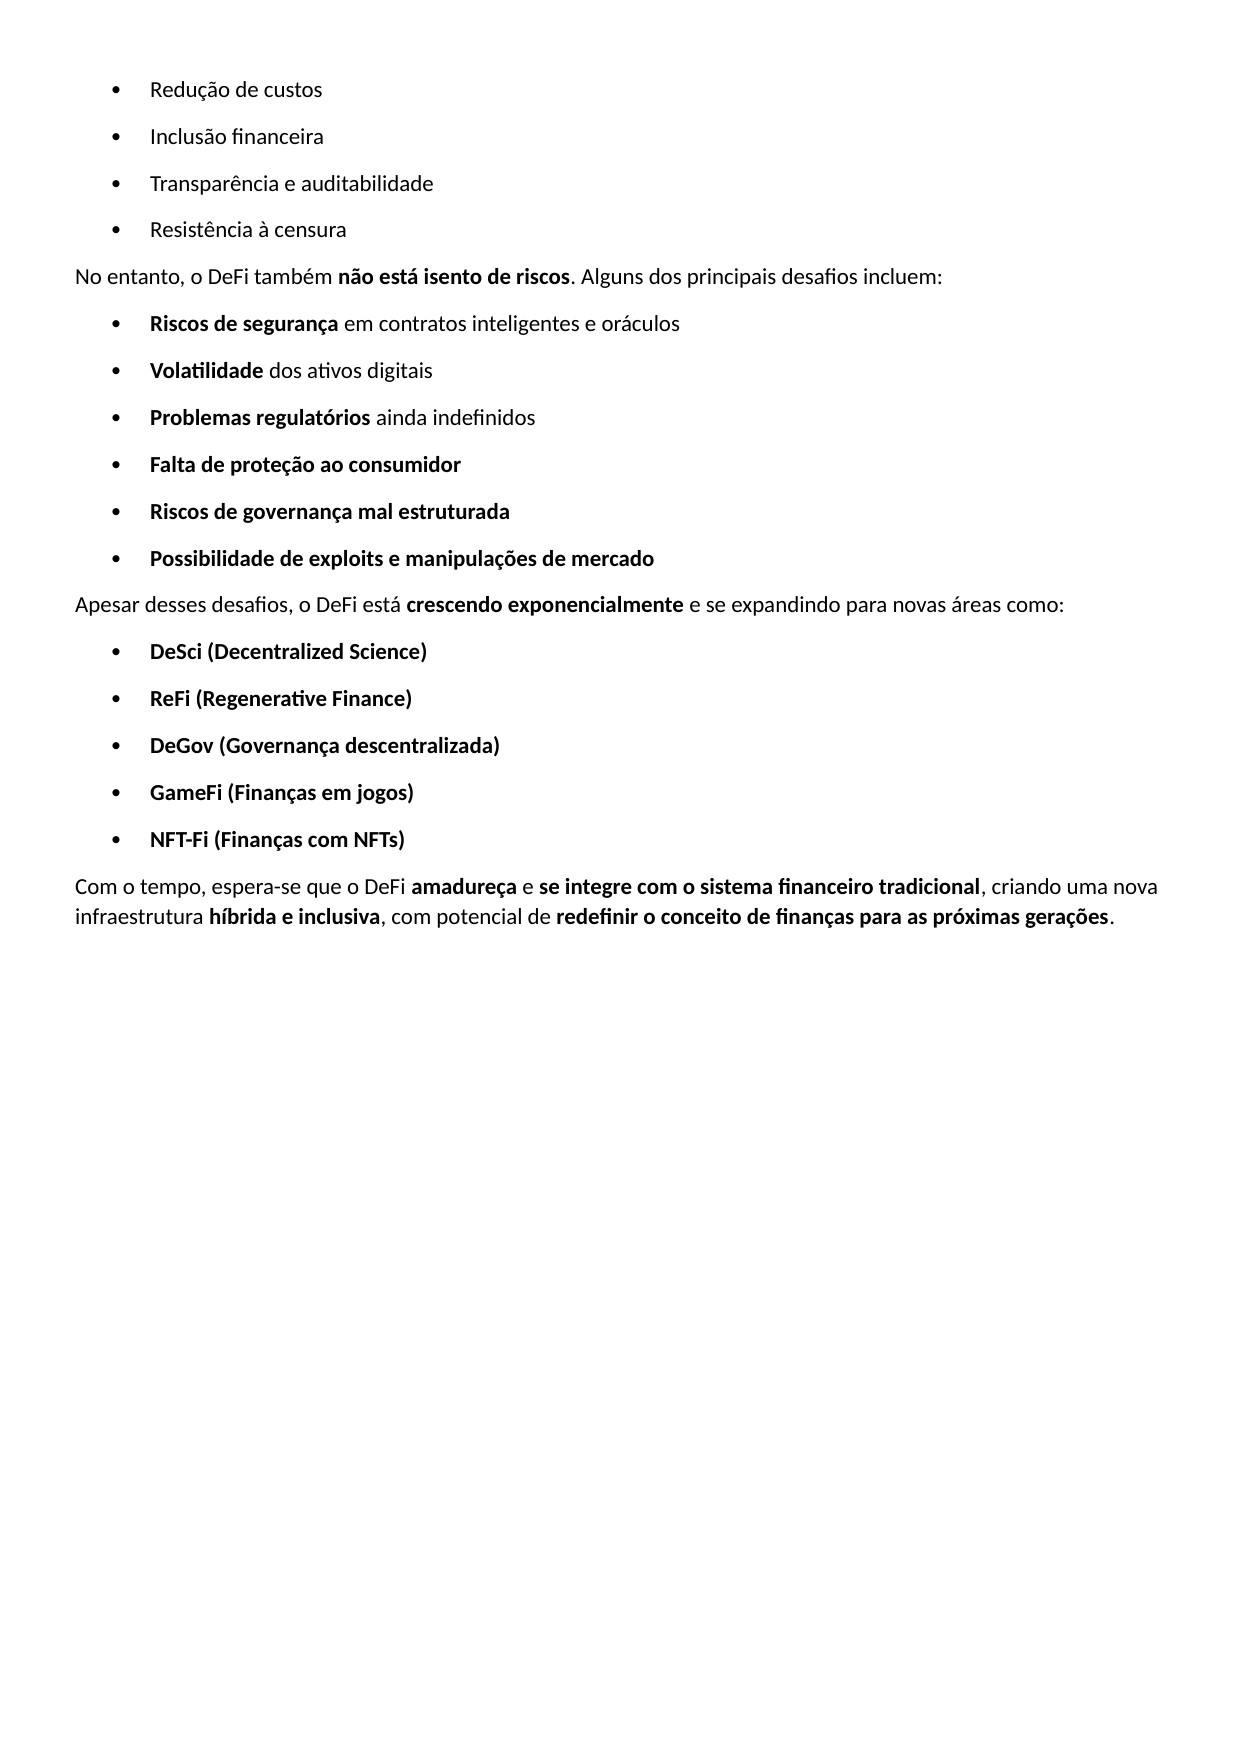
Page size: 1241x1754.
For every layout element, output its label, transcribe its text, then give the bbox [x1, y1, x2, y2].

list GameFi (Finanças em jogos) [112, 778, 1165, 806]
list Riscos de governança mal estruturada [112, 497, 1165, 525]
list DeGov (Governança descentralizada) [112, 731, 1165, 759]
list Redução de custos [112, 75, 1165, 103]
list NFT-Fi (Finanças com NFTs) [112, 825, 1165, 853]
text No entanto, o DeFi também não está isento de riscos. Alguns dos principais desafios incluem: [75, 262, 1165, 291]
list Riscos de segurança em contratos inteligentes e oráculos [112, 309, 1165, 337]
list Problemas regulatórios ainda indefinidos [112, 403, 1165, 431]
list Falta de proteção ao consumidor [112, 450, 1165, 478]
list Inclusão financeira [112, 122, 1165, 150]
text Com o tempo, espera-se que o DeFi amadureça e se integre com o sistema financeiro tradicional, criando uma nova infraestrutura híbrida e inclusiva, com potencial de redefinir o conceito de finanças para as próximas gerações. [75, 872, 1165, 930]
text Apesar desses desafios, o DeFi está crescendo exponencialmente e se expandindo para novas áreas como: [75, 591, 1165, 619]
list Resistência à censura [112, 216, 1165, 244]
list Volatilidade dos ativos digitais [112, 356, 1165, 384]
list Possibilidade de exploits e manipulações de mercado [112, 544, 1165, 572]
list Transparência e auditabilidade [112, 169, 1165, 197]
list DeSci (Decentralized Science) [112, 637, 1165, 666]
list ReFi (Regenerative Finance) [112, 684, 1165, 712]
